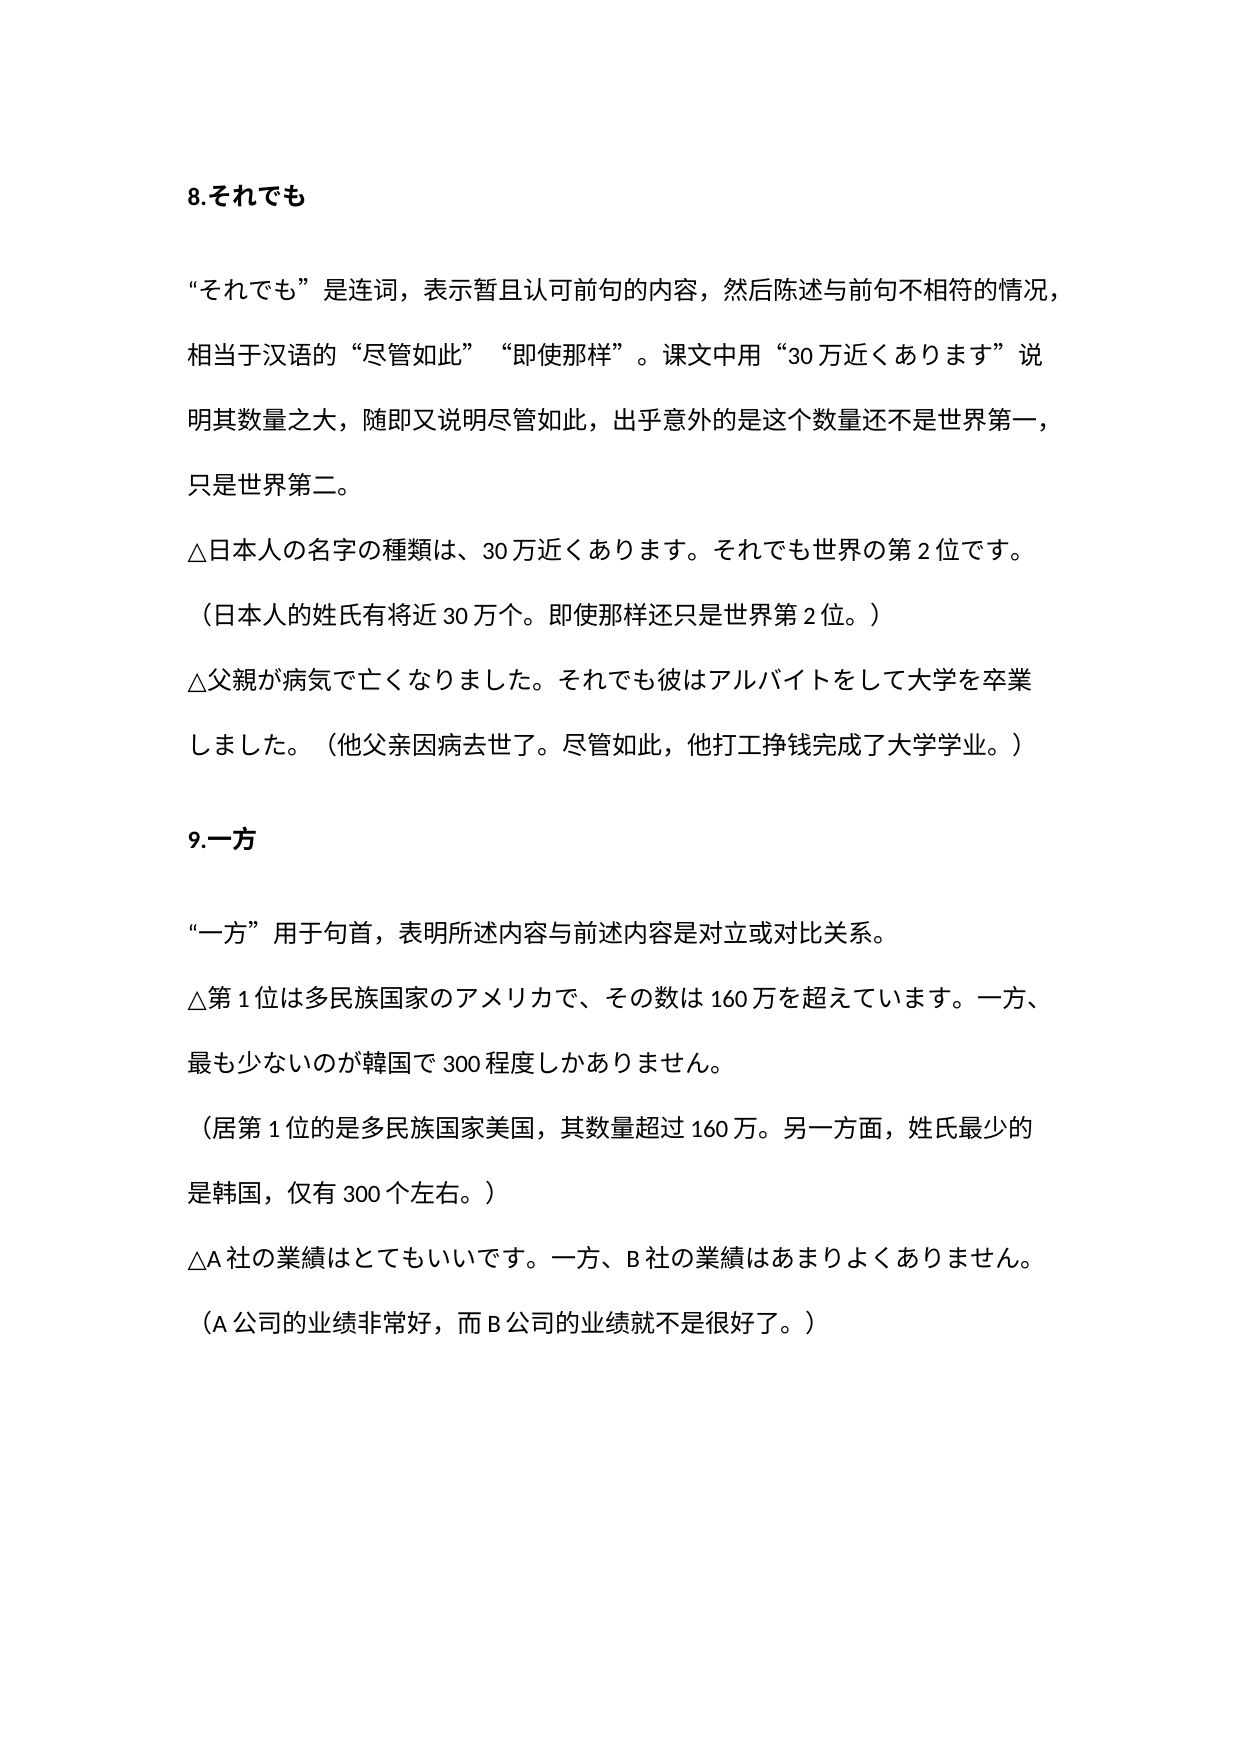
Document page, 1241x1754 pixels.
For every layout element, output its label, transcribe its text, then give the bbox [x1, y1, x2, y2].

text 8.それでも [187, 162, 1053, 227]
text 9.一方 [187, 805, 1053, 870]
text “一方”用于句首，表明所述内容与前述内容是对立或对比关系。 △第1位は多民族国家のアメリカで、その数は160万を超えています。一方、最も少ないのが韓国で300程度しかありません。 （居第1位的是多民族国家美国，其数量超过160万。另一方面，姓氏最少的是韩国，仅有300个左右。） △A社の業績はとてもいいです。一方、B社の業績はあまりよくありません。 （A公司的业绩非常好，而B公司的业绩就不是很好了。） [187, 899, 1053, 1354]
text “それでも”是连词，表示暂且认可前句的内容，然后陈述与前句不相符的情况，相当于汉语的“尽管如此”“即使那样”。课文中用“30万近くあります”说明其数量之大，随即又说明尽管如此，出乎意外的是这个数量还不是世界第一，只是世界第二。 △日本人の名字の種類は、30万近くあります。それでも世界の第2位です。 （日本人的姓氏有将近30万个。即使那样还只是世界第2位。） △父親が病気で亡くなりました。それでも彼はアルバイトをして大学を卒業しました。（他父亲因病去世了。尽管如此，他打工挣钱完成了大学学业。） [187, 256, 1053, 776]
